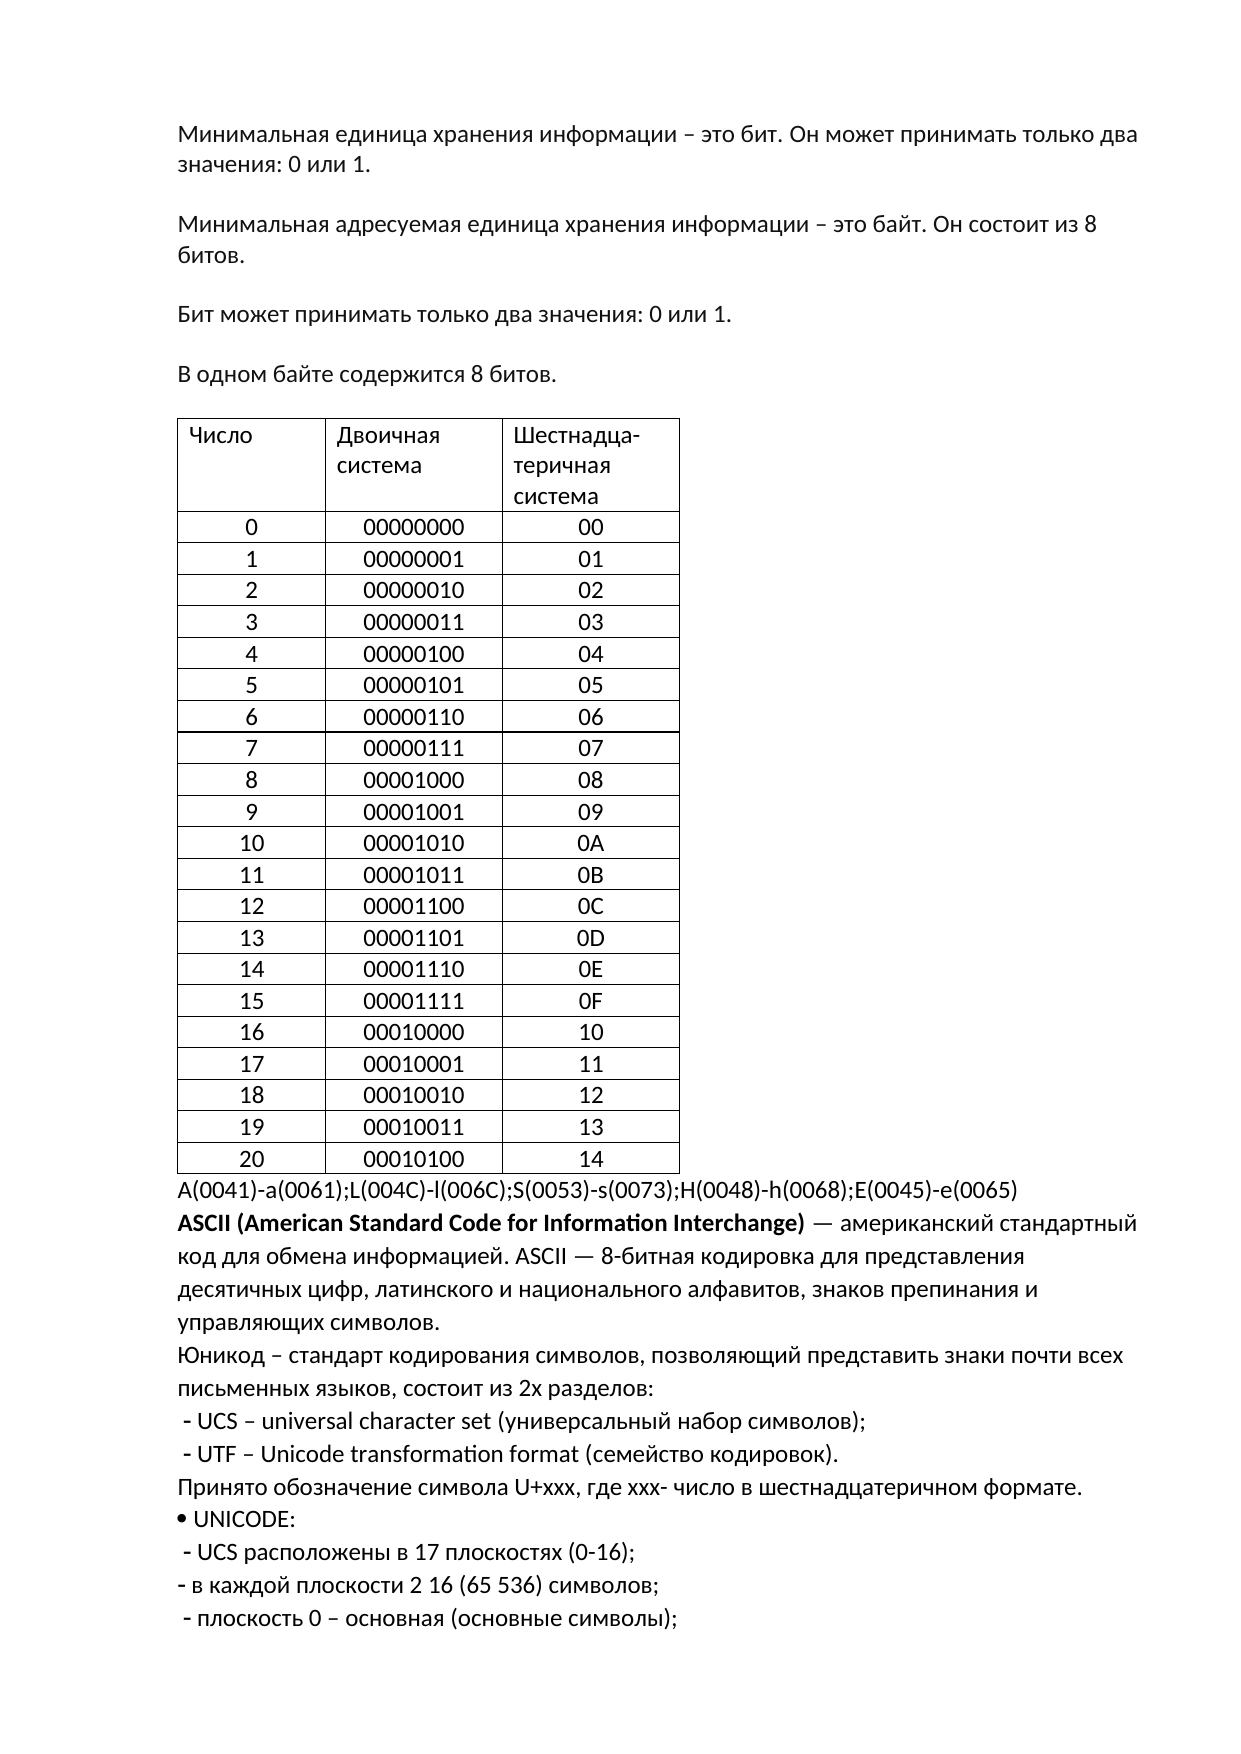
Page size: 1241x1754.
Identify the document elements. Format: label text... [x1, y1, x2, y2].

text В одном байте содержится 8 битов. [177, 358, 1152, 389]
table_cell 00000010 [326, 575, 502, 605]
table_cell 9 [178, 796, 325, 826]
table_cell 04 [503, 638, 679, 668]
table_cell 0D [503, 922, 679, 952]
table_cell 11 [503, 1048, 679, 1079]
table_cell 20 [178, 1143, 325, 1173]
table_cell 09 [503, 796, 679, 826]
table_cell 05 [503, 669, 679, 700]
table_cell 15 [178, 985, 325, 1016]
table_cell 02 [503, 575, 679, 605]
table_header Двоичная система [326, 419, 502, 511]
text Бит может принимать только два значения: 0 или 1. [177, 298, 1152, 329]
text Принято обозначение символа U+xxx, где xxx- число в шестнадцатеричном формате. [177, 1471, 1152, 1501]
table_cell 00010100 [326, 1143, 502, 1173]
table_cell 19 [178, 1111, 325, 1142]
table_cell 14 [503, 1143, 679, 1173]
table_cell 10 [178, 827, 325, 858]
table_cell 16 [178, 1017, 325, 1047]
table_cell 06 [503, 701, 679, 731]
table_cell 07 [503, 733, 679, 763]
table_cell 01 [503, 543, 679, 574]
text Минимальная адресуемая единица хранения информации – это байт. Он состоит из 8 битов. [177, 208, 1152, 269]
table_cell 10 [503, 1017, 679, 1047]
table_cell 0A [503, 827, 679, 858]
table_cell 0B [503, 859, 679, 889]
table_cell 2 [178, 575, 325, 605]
table_cell 00001010 [326, 827, 502, 858]
table_cell 4 [178, 638, 325, 668]
table_cell 03 [503, 606, 679, 637]
table_cell 00010011 [326, 1111, 502, 1142]
text UTF – Unicode transformation format (семейство кодировок). [177, 1438, 1152, 1468]
table_cell 00000111 [326, 733, 502, 763]
table_cell 00010001 [326, 1048, 502, 1079]
table_cell 12 [503, 1080, 679, 1110]
table_cell 00 [503, 512, 679, 542]
text UCS расположены в 17 плоскостях (0-16); [177, 1536, 1152, 1567]
table_cell 00001100 [326, 890, 502, 921]
table_cell 00010010 [326, 1080, 502, 1110]
table_cell 00000001 [326, 543, 502, 574]
table_cell 13 [503, 1111, 679, 1142]
table_cell 12 [178, 890, 325, 921]
table_cell 11 [178, 859, 325, 889]
text UCS – universal character set (универсальный набор символов); [177, 1405, 1152, 1435]
table_cell 6 [178, 701, 325, 731]
table_cell 00001001 [326, 796, 502, 826]
table_cell 00000000 [326, 512, 502, 542]
table_cell 00010000 [326, 1017, 502, 1047]
text плоскость 0 – основная (основные символы); [177, 1602, 1152, 1633]
table_cell 0F [503, 985, 679, 1016]
text Минимальная единица хранения информации – это бит. Он может принимать только два значения: 0 или 1. [177, 118, 1152, 179]
table_cell 18 [178, 1080, 325, 1110]
table_cell 0 [178, 512, 325, 542]
table_cell 0C [503, 890, 679, 921]
text A(0041)-a(0061);L(004C)-l(006C);S(0053)-s(0073);H(0048)-h(0068);E(0045)-e(0065) [177, 1174, 1152, 1205]
table_cell 13 [178, 922, 325, 952]
table_cell 00000110 [326, 701, 502, 731]
table_cell 5 [178, 669, 325, 700]
table_cell 1 [178, 543, 325, 574]
table_cell 00001110 [326, 954, 502, 984]
table_cell 8 [178, 764, 325, 794]
table_cell 0E [503, 954, 679, 984]
table_cell 00001111 [326, 985, 502, 1016]
table_header Число [178, 419, 325, 511]
table_cell 08 [503, 764, 679, 794]
table_cell 00000101 [326, 669, 502, 700]
table_cell 7 [178, 733, 325, 763]
table_cell 00001011 [326, 859, 502, 889]
table_cell 00001101 [326, 922, 502, 952]
table_cell 14 [178, 954, 325, 984]
text UNICODE: [177, 1503, 1152, 1534]
table_cell 3 [178, 606, 325, 637]
table_cell 00000100 [326, 638, 502, 668]
text ASCII (American Standard Code for Information Interchange) — американский стандартный код для обмена информацией. ASCII — 8-битная кодировка для представления десятичных цифр, латинского и национального алфавитов, знаков препинания и управляющих символов. [177, 1207, 1152, 1337]
table_header Шестнадца-теричная система [503, 419, 679, 511]
text Юникод – стандарт кодирования символов, позволяющий представить знаки почти всех письменных языков, состоит из 2х разделов: [177, 1339, 1152, 1402]
table_cell 17 [178, 1048, 325, 1079]
table_cell 00000011 [326, 606, 502, 637]
text в каждой плоскости 2 16 (65 536) символов; [177, 1569, 1152, 1600]
table_cell 00001000 [326, 764, 502, 794]
